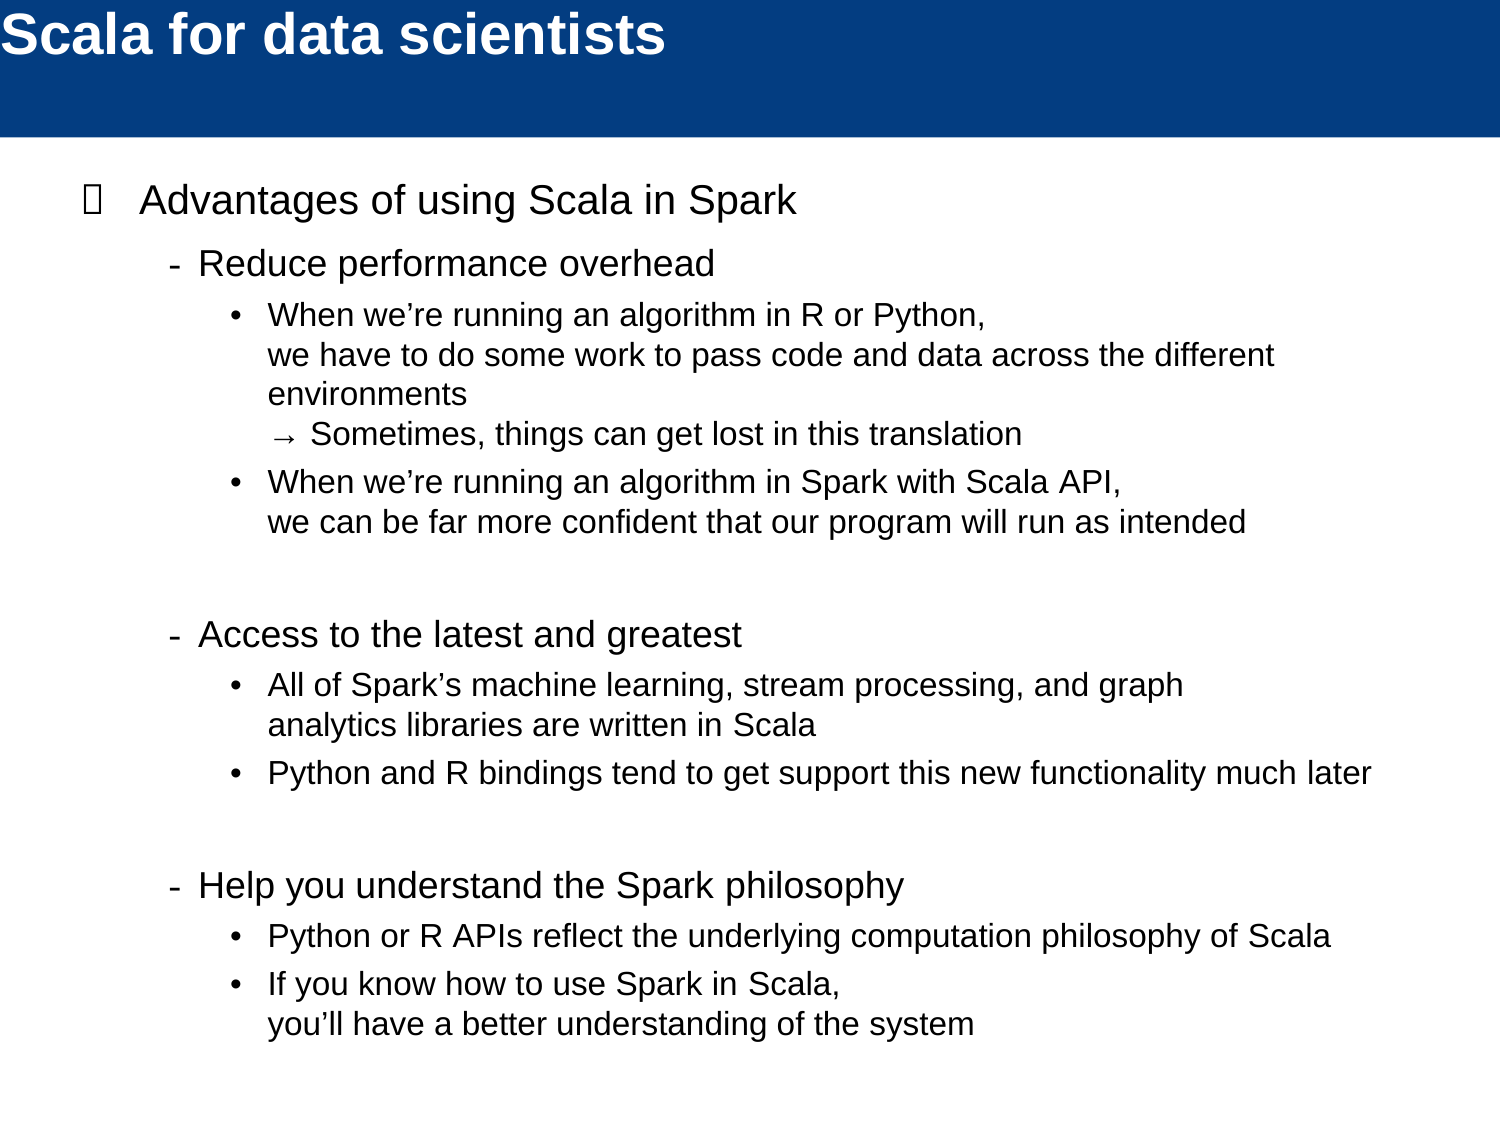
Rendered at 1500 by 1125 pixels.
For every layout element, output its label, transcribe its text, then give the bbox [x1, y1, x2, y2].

text → Sometimes, things can get lost in this translation [267, 414, 1500, 453]
list All of Spark’s machine learning, stream processing, and graph analytics libraries are written in Scala [230, 666, 1323, 743]
list Access to the latest and greatest [168, 613, 1500, 656]
list Reduce performance overhead [168, 242, 1500, 285]
text you’ll have a better understanding of the system [267, 1004, 1500, 1043]
text we can be far more confident that our program will run as intended [267, 502, 1500, 541]
list When we’re running an algorithm in Spark with Scala API, [230, 462, 1500, 501]
list If you know how to use Spark in Scala, [230, 964, 1500, 1003]
list Python and R bindings tend to get support this new functionality much later [230, 753, 1500, 791]
subtitle Advantages of using Scala in Spark [80, 170, 1500, 227]
list Help you understand the Spark philosophy [168, 863, 1500, 907]
text we have to do some work to pass code and data across the different environments [267, 335, 1277, 413]
list When we’re running an algorithm in R or Python, [230, 294, 1500, 333]
list Python or R APIs reflect the underlying computation philosophy of Scala [230, 916, 1500, 954]
